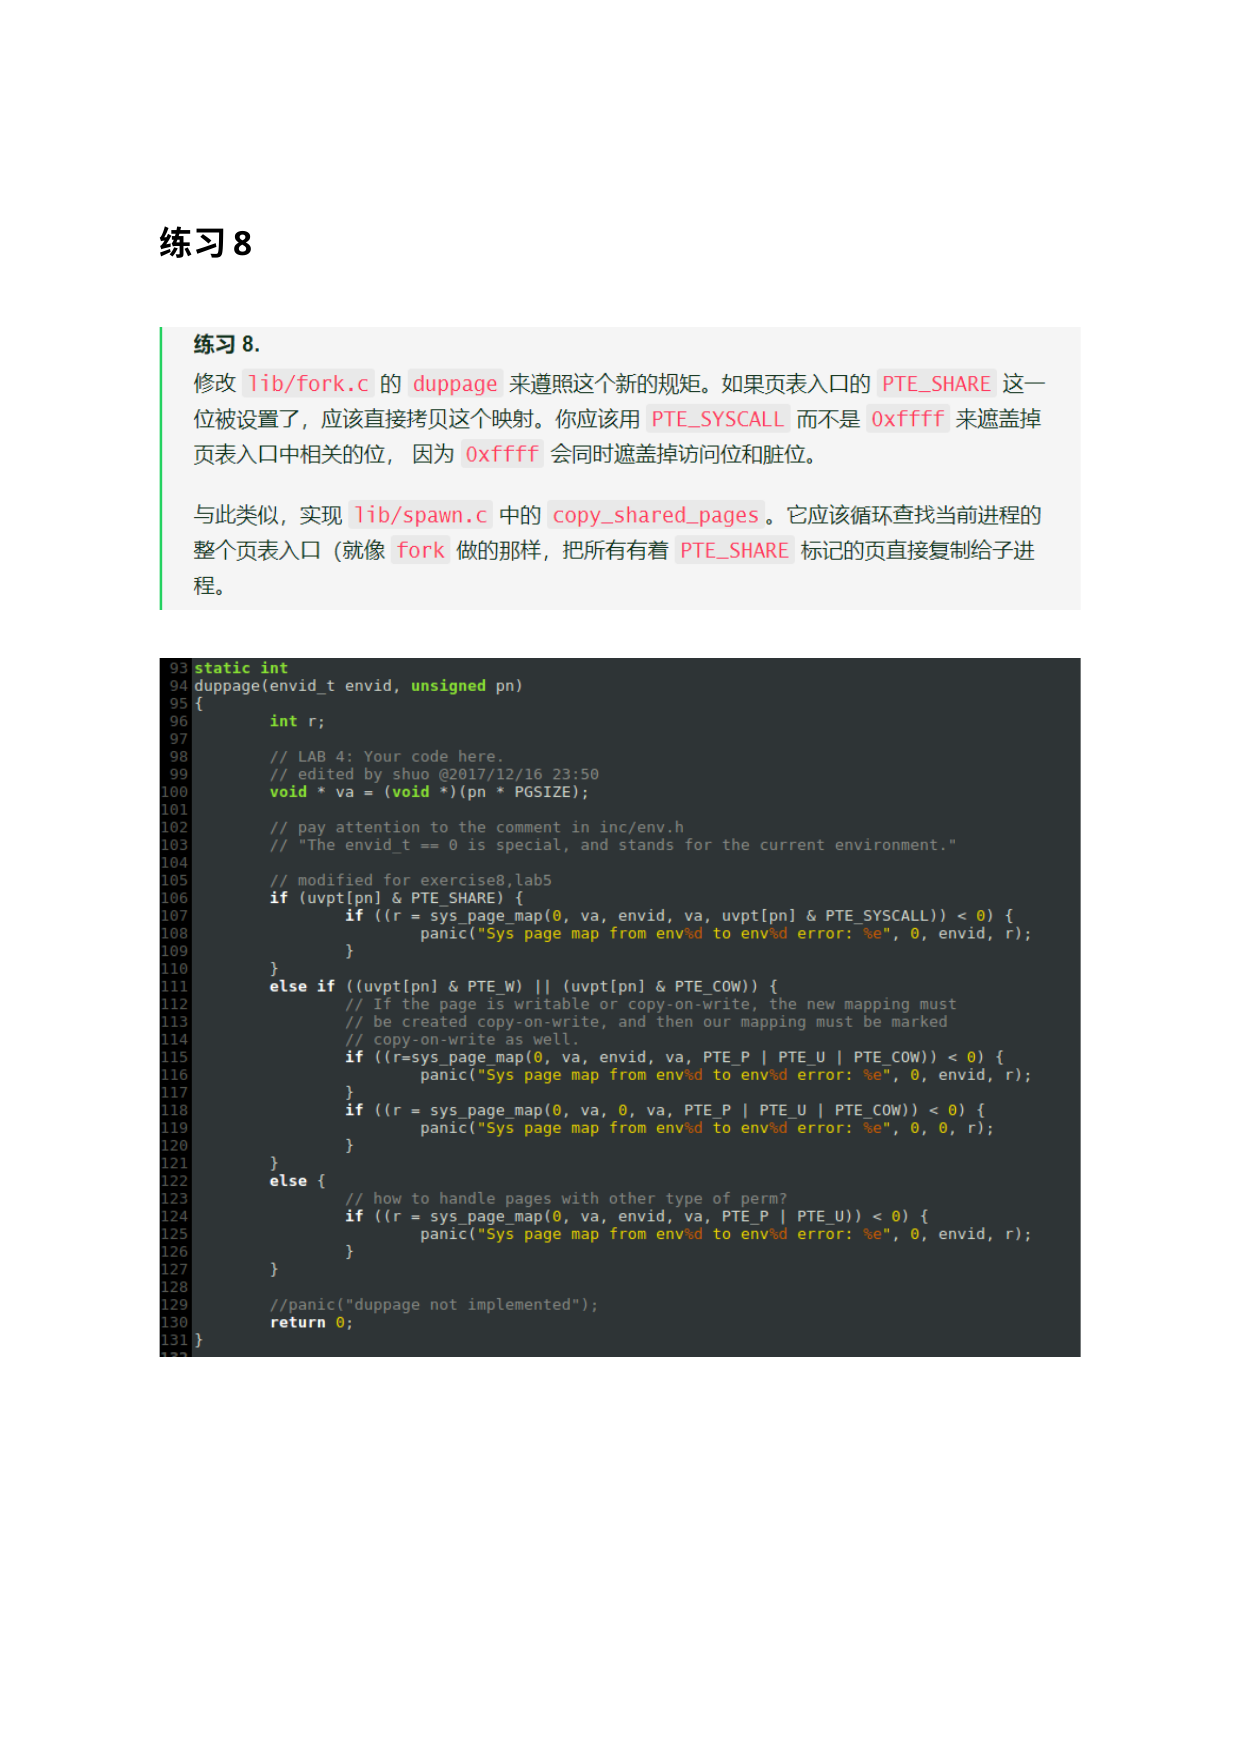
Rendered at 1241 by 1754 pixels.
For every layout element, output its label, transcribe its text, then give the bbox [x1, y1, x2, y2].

subtitle 练习8 [159, 207, 1081, 275]
picture [159, 327, 1081, 610]
picture [159, 658, 1081, 1357]
